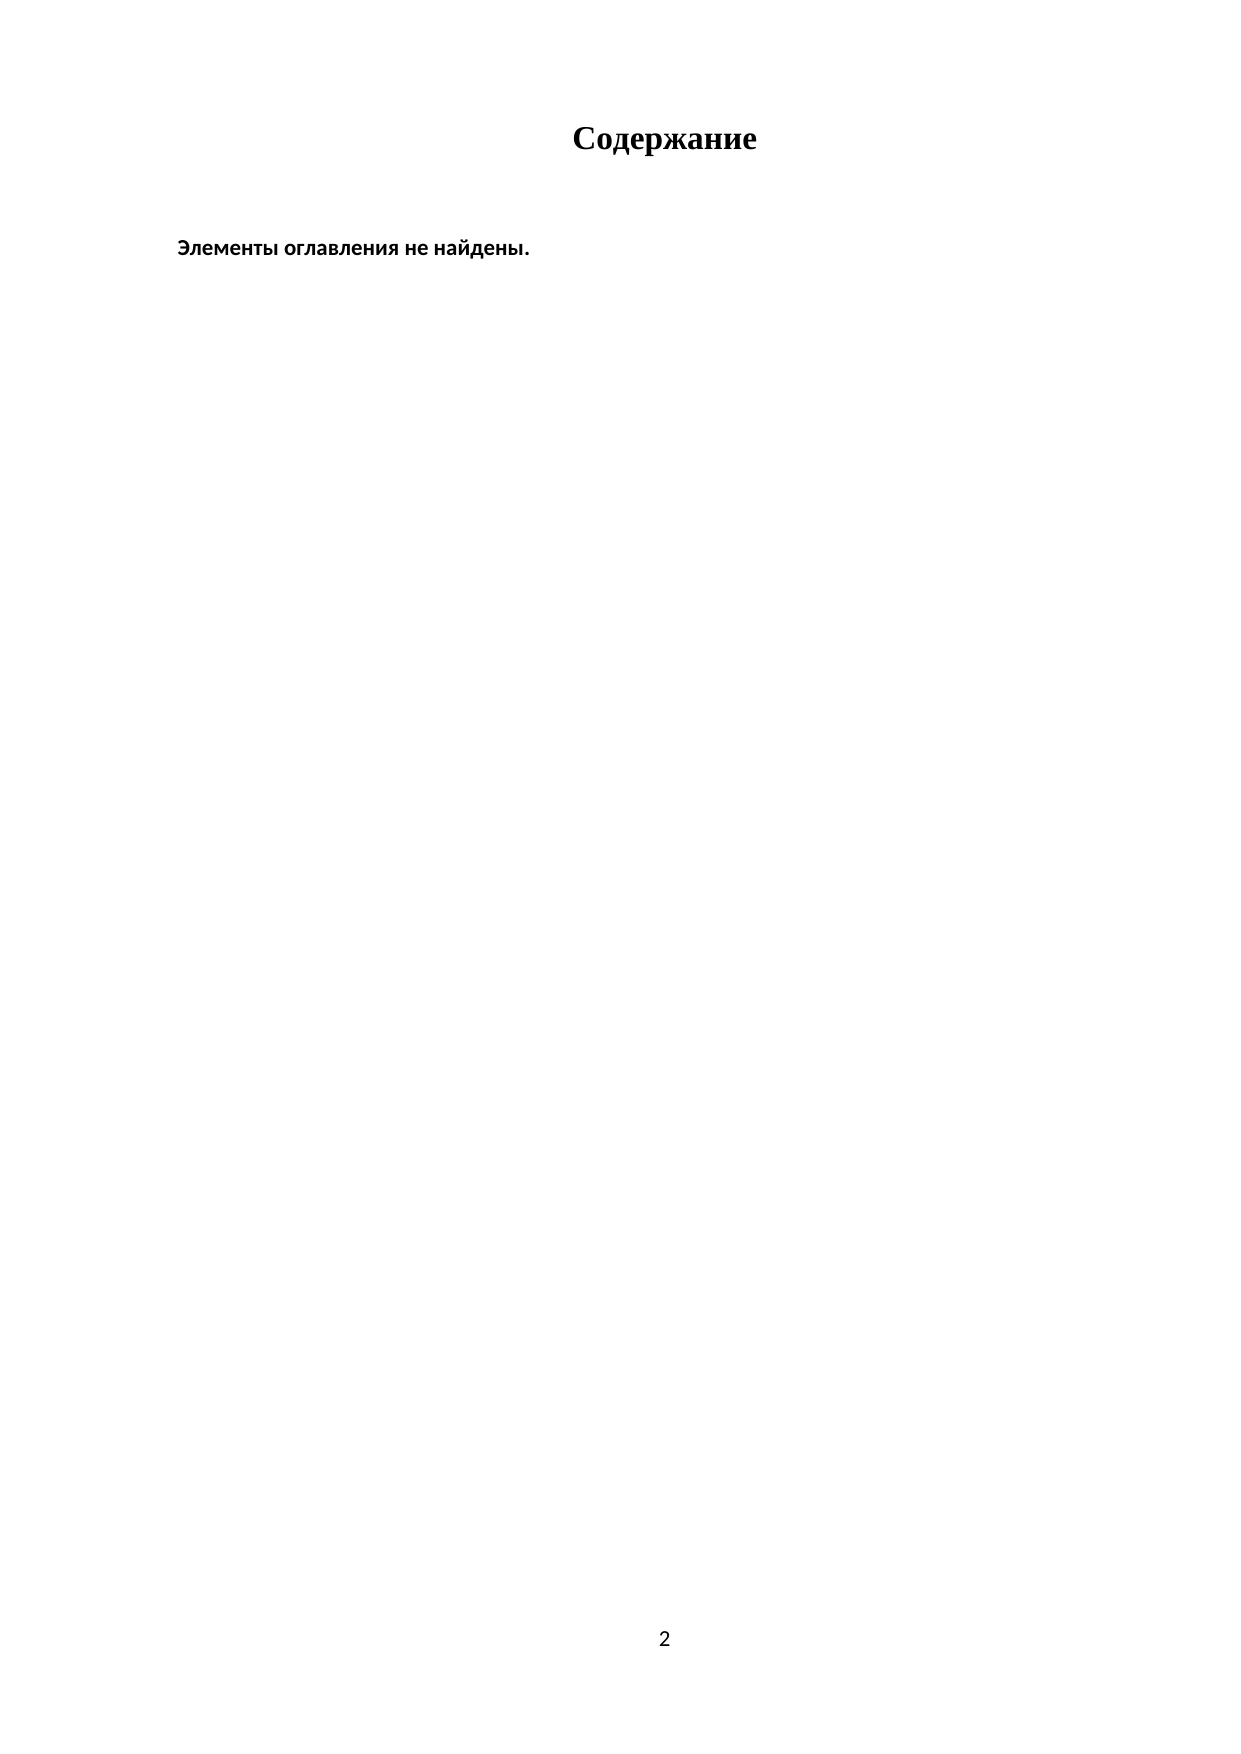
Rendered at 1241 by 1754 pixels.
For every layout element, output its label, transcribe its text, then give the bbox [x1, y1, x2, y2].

text Содержание [177, 118, 1152, 156]
